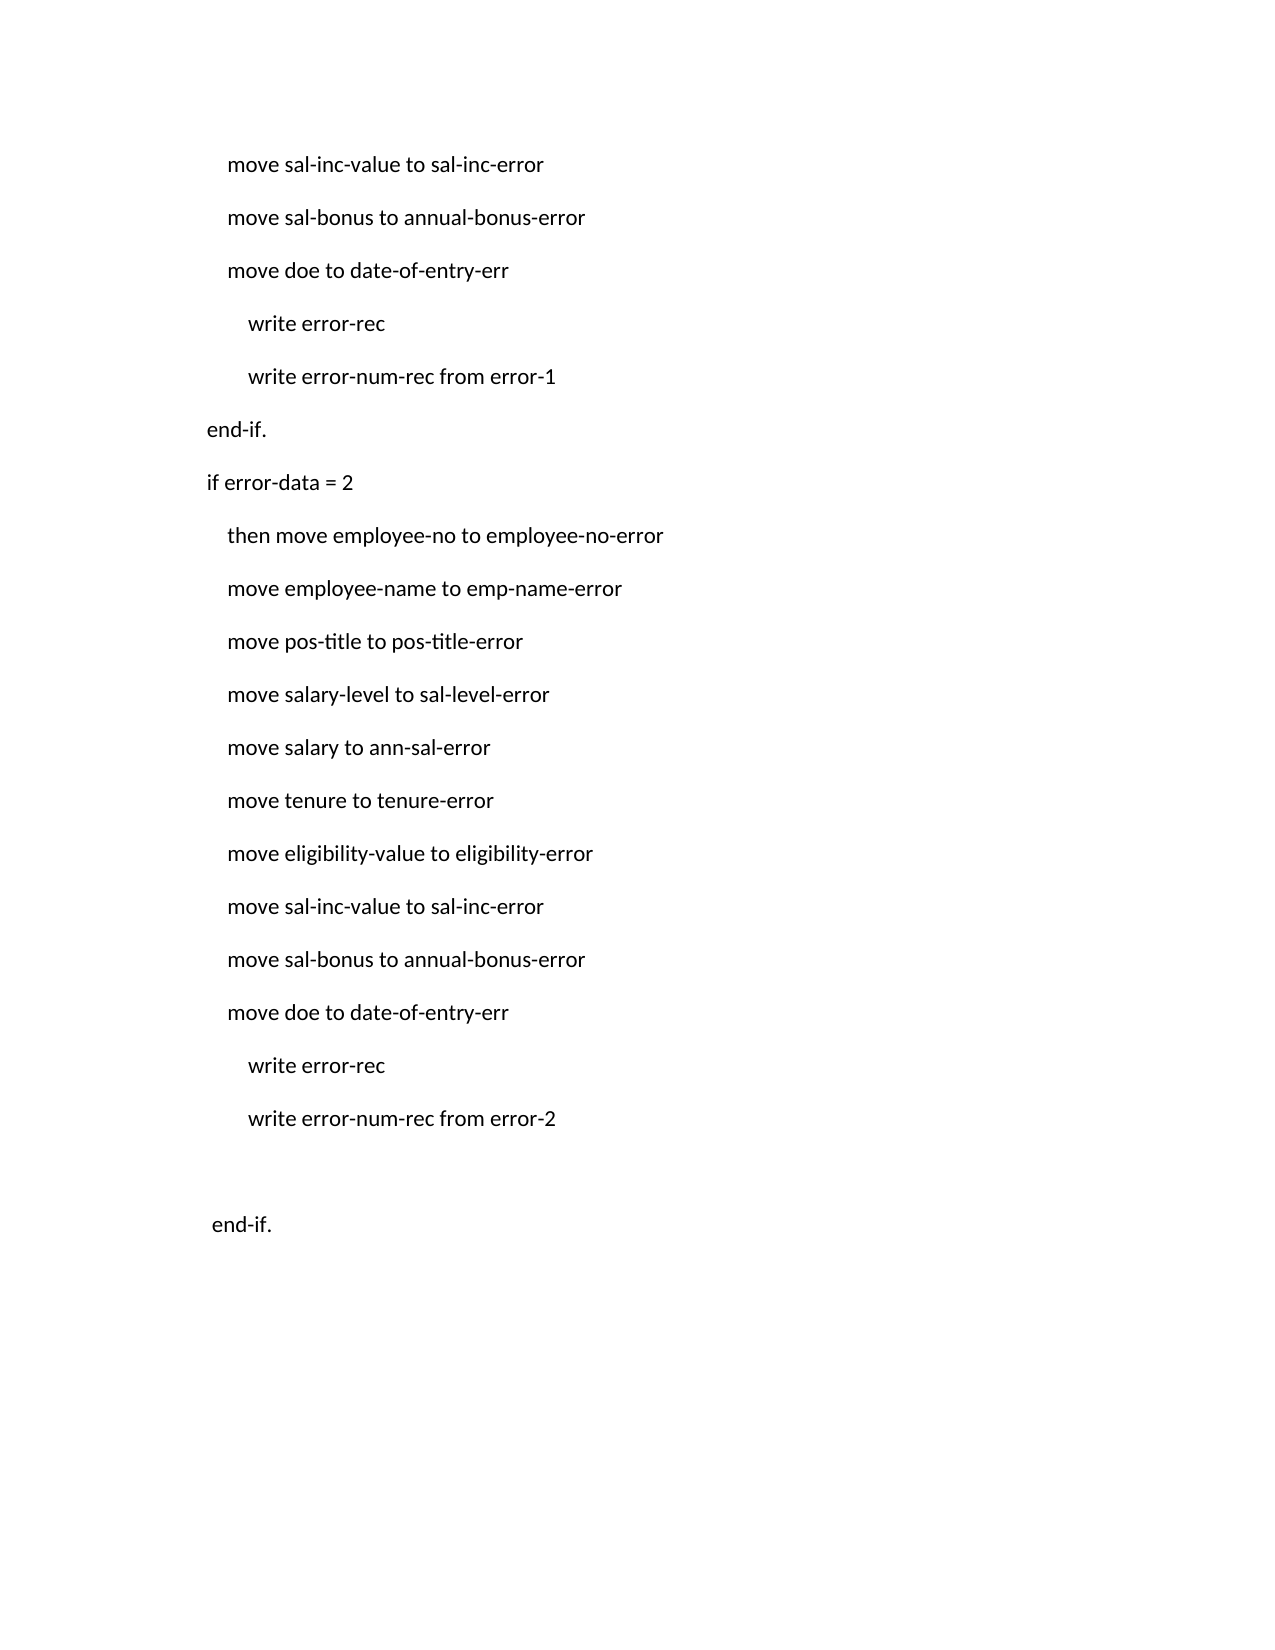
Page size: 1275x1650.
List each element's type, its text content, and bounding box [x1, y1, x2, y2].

text move sal-inc-value to sal-inc-error [150, 892, 1125, 920]
text move salary to ann-sal-error [150, 733, 1125, 761]
text move sal-bonus to annual-bonus-error [150, 945, 1125, 973]
text then move employee-no to employee-no-error [150, 521, 1125, 549]
text move eligibility-value to eligibility-error [150, 839, 1125, 867]
text move sal-inc-value to sal-inc-error [150, 150, 1125, 178]
text write error-num-rec from error-2 [150, 1104, 1125, 1132]
text end-if. [150, 415, 1125, 443]
text write error-rec [150, 1051, 1125, 1079]
text move doe to date-of-entry-err [150, 998, 1125, 1026]
text write error-rec [150, 309, 1125, 337]
text move employee-name to emp-name-error [150, 574, 1125, 602]
text move sal-bonus to annual-bonus-error [150, 203, 1125, 231]
text write error-num-rec from error-1 [150, 362, 1125, 390]
text move pos-title to pos-title-error [150, 627, 1125, 655]
text move doe to date-of-entry-err [150, 256, 1125, 284]
text move salary-level to sal-level-error [150, 680, 1125, 708]
text end-if. [150, 1210, 1125, 1238]
text if error-data = 2 [150, 468, 1125, 496]
text move tenure to tenure-error [150, 786, 1125, 814]
